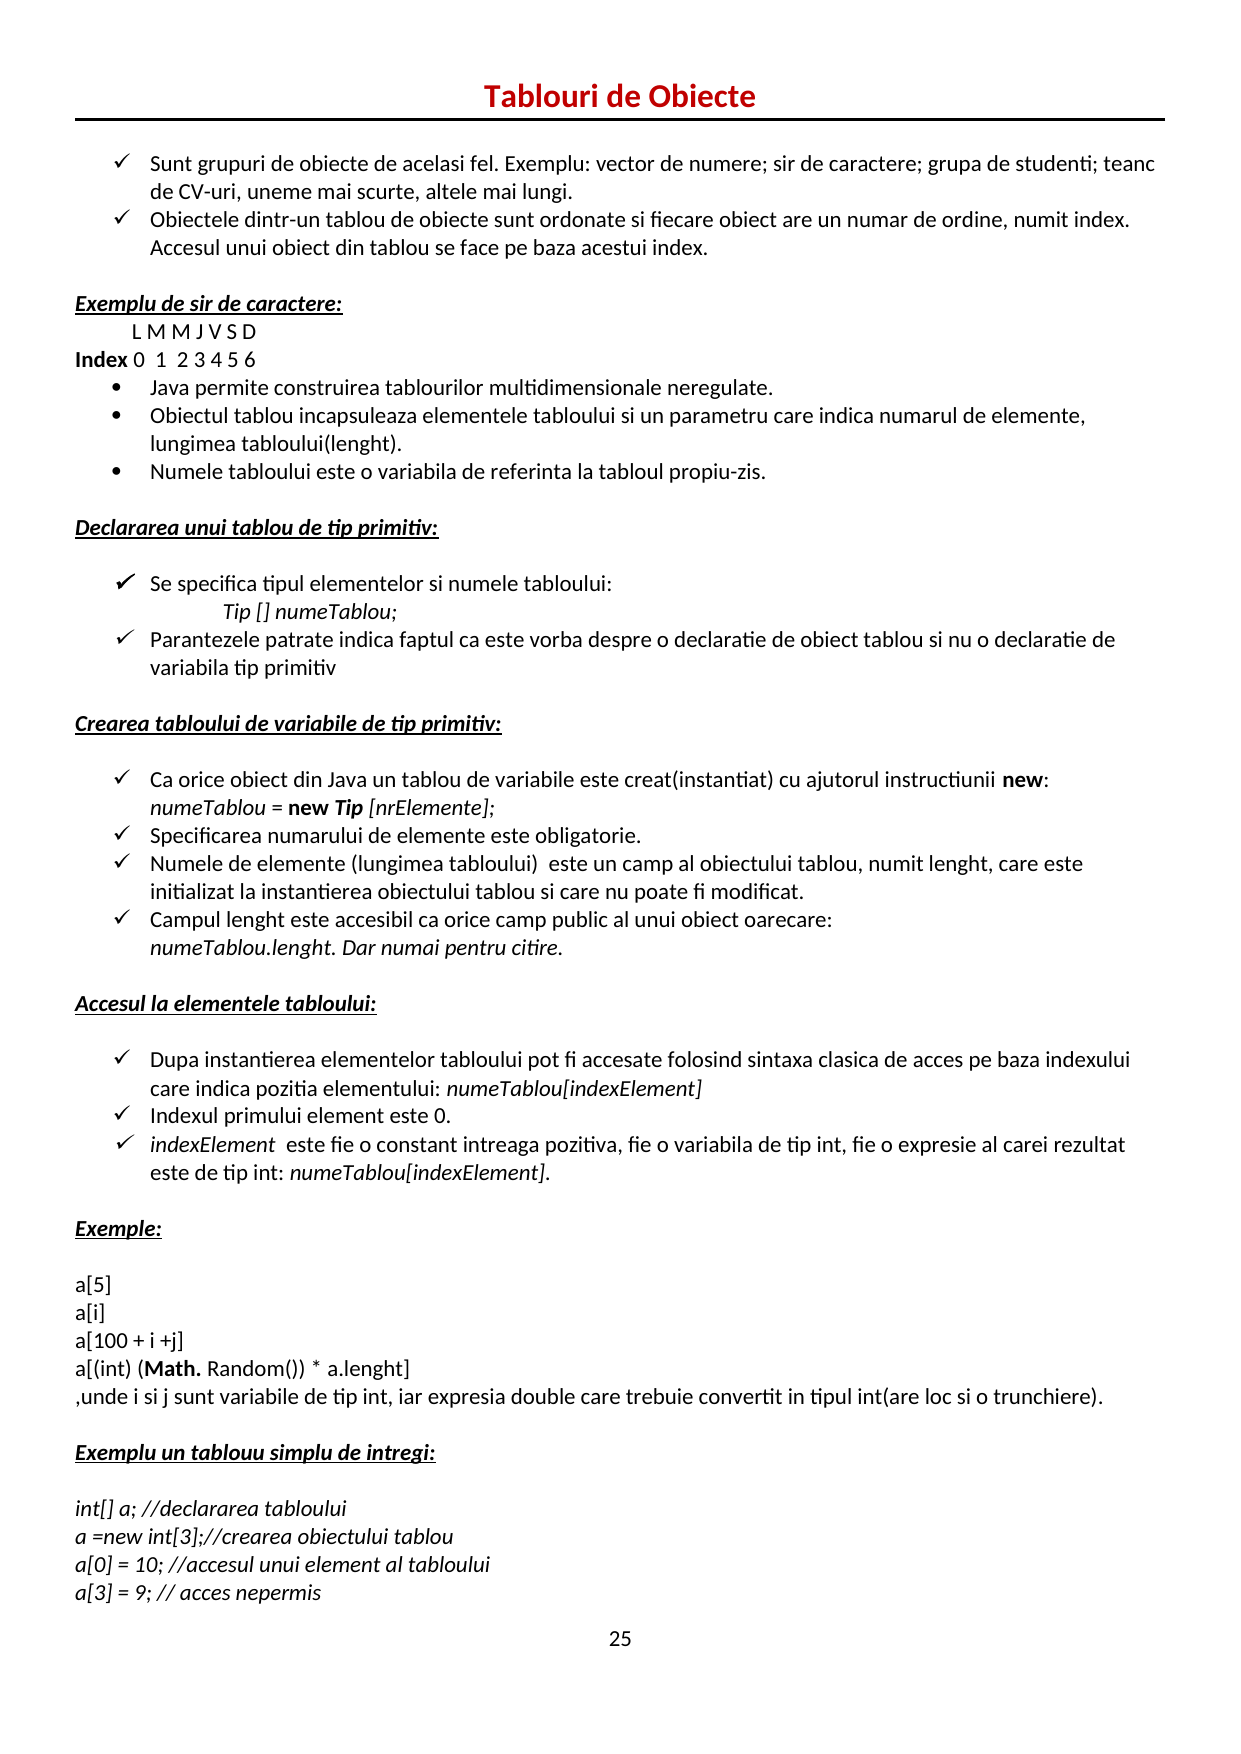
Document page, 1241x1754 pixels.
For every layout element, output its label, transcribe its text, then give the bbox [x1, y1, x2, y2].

list Campul lenght este accesibil ca orice camp public al unui obiect oarecare: [112, 906, 1165, 933]
list Indexul primului element este 0. [112, 1102, 1165, 1130]
text a[i] [75, 1298, 1165, 1326]
list Ca orice obiect din Java un tablou de variabile este creat(instantiat) cu ajutorul instructiunii new: [112, 765, 1165, 793]
list numeTablou.lenght. Dar numai pentru citire. [150, 933, 1165, 962]
text a[100 + i +j] [75, 1326, 1165, 1354]
text a =new int[3];//crearea obiectului tablou [75, 1522, 1165, 1550]
list Obiectele dintr-un tablou de obiecte sunt ordonate si fiecare obiect are un numar de ordine, numit index. Accesul unui obiect din tablou se face pe baza acestui index. [112, 205, 1165, 261]
text a[(int) (Math. Random()) * a.lenght] [75, 1354, 1165, 1382]
text Exemple: [75, 1214, 1165, 1242]
text Accesul la elementele tabloului: [75, 989, 1165, 1018]
text Exemplu de sir de caractere: [75, 289, 1165, 317]
list numeTablou = new Tip [nrElemente]; [150, 793, 1165, 821]
text Crearea tabloului de variabile de tip primitiv: [75, 709, 1165, 737]
list Parantezele patrate indica faptul ca este vorba despre o declaratie de obiect tablou si nu o declaratie de variabila tip primitiv [112, 625, 1165, 681]
text a[3] = 9; // acces nepermis [75, 1578, 1165, 1606]
text ,unde i si j sunt variabile de tip int, iar expresia double care trebuie convertit in tipul int(are loc si o trunchiere). [75, 1382, 1165, 1410]
list Numele tabloului este o variabila de referinta la tabloul propiu-zis. [112, 457, 1165, 485]
list Sunt grupuri de obiecte de acelasi fel. Exemplu: vector de numere; sir de caractere; grupa de studenti; teanc de CV-uri, uneme mai scurte, altele mai lungi. [112, 149, 1165, 205]
list Java permite construirea tablourilor multidimensionale neregulate. [112, 373, 1165, 401]
list Tip [] numeTablou; [222, 597, 1165, 625]
list Specificarea numarului de elemente este obligatorie. [112, 821, 1165, 849]
list Numele de elemente (lungimea tabloului) este un camp al obiectului tablou, numit lenght, care este initializat la instantierea obiectului tablou si care nu poate fi modificat. [112, 849, 1165, 906]
text L M M J V S D [75, 317, 1165, 345]
text Exemplu un tablouu simplu de intregi: [75, 1438, 1165, 1466]
text a[0] = 10; //accesul unui element al tabloului [75, 1550, 1165, 1578]
list Se specifica tipul elementelor si numele tabloului: [112, 569, 1165, 597]
list Dupa instantierea elementelor tabloului pot fi accesate folosind sintaxa clasica de acces pe baza indexului care indica pozitia elementului: numeTablou[indexElement] [112, 1046, 1165, 1102]
text Tablouri de Obiecte [75, 75, 1165, 118]
list indexElement este fie o constant intreaga pozitiva, fie o variabila de tip int, fie o expresie al carei rezultat este de tip int: numeTablou[indexElement]. [112, 1130, 1165, 1186]
text a[5] [75, 1270, 1165, 1298]
list Obiectul tablou incapsuleaza elementele tabloului si un parametru care indica numarul de elemente, lungimea tabloului(lenght). [112, 401, 1165, 457]
text Declararea unui tablou de tip primitiv: [75, 513, 1165, 541]
text int[] a; //declararea tabloului [75, 1494, 1165, 1522]
text Index 0 1 2 3 4 5 6 [75, 345, 1165, 373]
